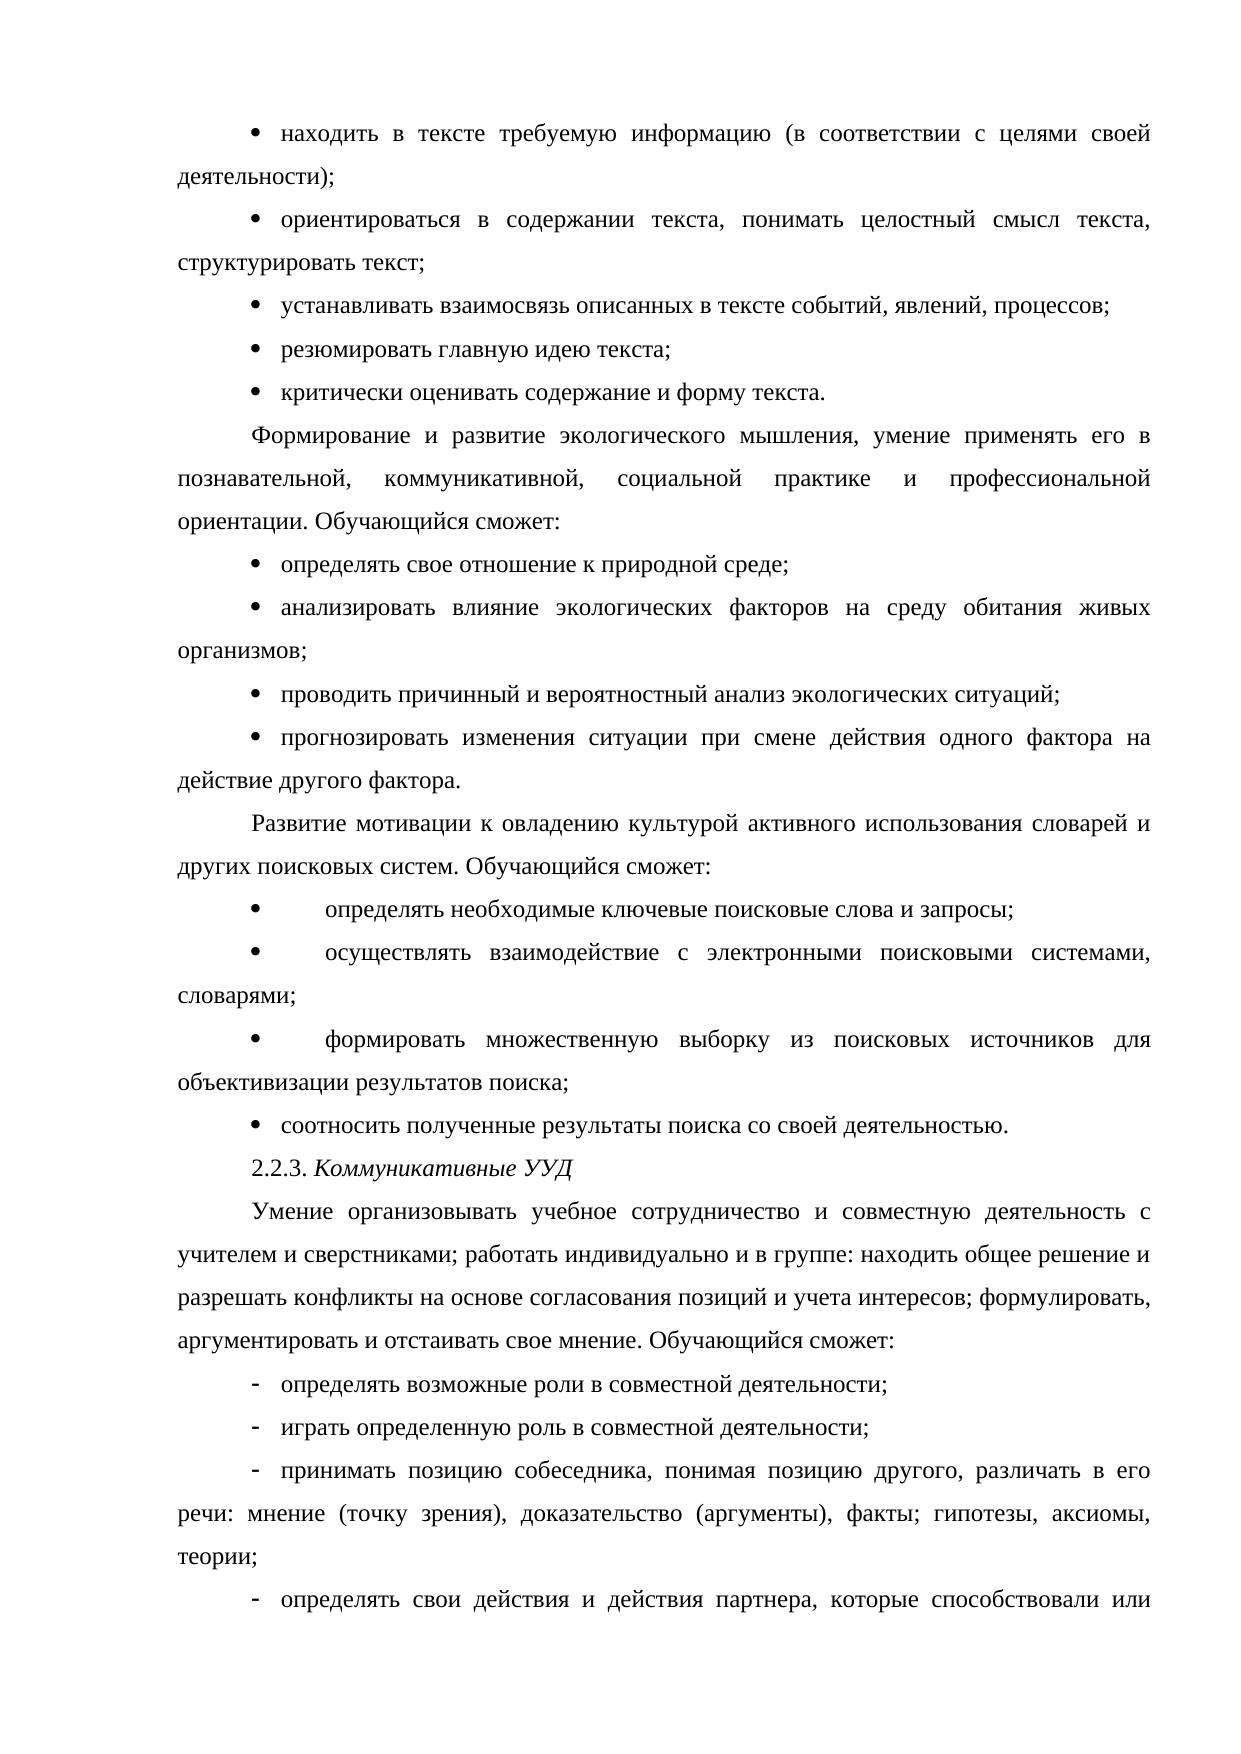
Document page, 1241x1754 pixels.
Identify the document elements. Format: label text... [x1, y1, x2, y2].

text 2.2.3. Коммуникативные УУД [177, 1153, 1152, 1182]
list находить в тексте требуемую информацию (в соответствии с целями своей деятельности); [177, 118, 1152, 190]
list формировать множественную выборку из поисковых источников для объективизации результатов поиска; [177, 1024, 1152, 1096]
list соотносить полученные результаты поиска со своей деятельностью. [177, 1110, 1152, 1139]
list определять свое отношение к природной среде; [177, 549, 1152, 578]
list резюмировать главную идею текста; [177, 334, 1152, 362]
text Умение организовывать учебное сотрудничество и совместную деятельность с учителем и сверстниками; работать индивидуально и в группе: находить общее решение и разрешать конфликты на основе согласования позиций и учета интересов; формулировать, аргументировать и отстаивать свое мнение. Обучающийся сможет: [177, 1196, 1152, 1354]
list определять возможные роли в совместной деятельности; [177, 1369, 1152, 1397]
list устанавливать взаимосвязь описанных в тексте событий, явлений, процессов; [177, 291, 1152, 319]
list осуществлять взаимодействие с электронными поисковыми системами, словарями; [177, 937, 1152, 1009]
list ориентироваться в содержании текста, понимать целостный смысл текста, структурировать текст; [177, 204, 1152, 276]
list прогнозировать изменения ситуации при смене действия одного фактора на действие другого фактора. [177, 722, 1152, 794]
text Формирование и развитие экологического мышления, умение применять его в познавательной, коммуникативной, социальной практике и профессиональной ориентации. Обучающийся сможет: [177, 420, 1152, 535]
list определять необходимые ключевые поисковые слова и запросы; [177, 894, 1152, 923]
list проводить причинный и вероятностный анализ экологических ситуаций; [177, 679, 1152, 707]
list играть определенную роль в совместной деятельности; [177, 1412, 1152, 1441]
list принимать позицию собеседника, понимая позицию другого, различать в его речи: мнение (точку зрения), доказательство (аргументы), факты; гипотезы, аксиомы, теории; [177, 1455, 1152, 1570]
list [177, 1584, 1152, 1613]
list анализировать влияние экологических факторов на среду обитания живых организмов; [177, 592, 1152, 664]
list критически оценивать содержание и форму текста. [177, 377, 1152, 406]
text Развитие мотивации к овладению культурой активного использования словарей и других поисковых систем. Обучающийся сможет: [177, 808, 1152, 880]
